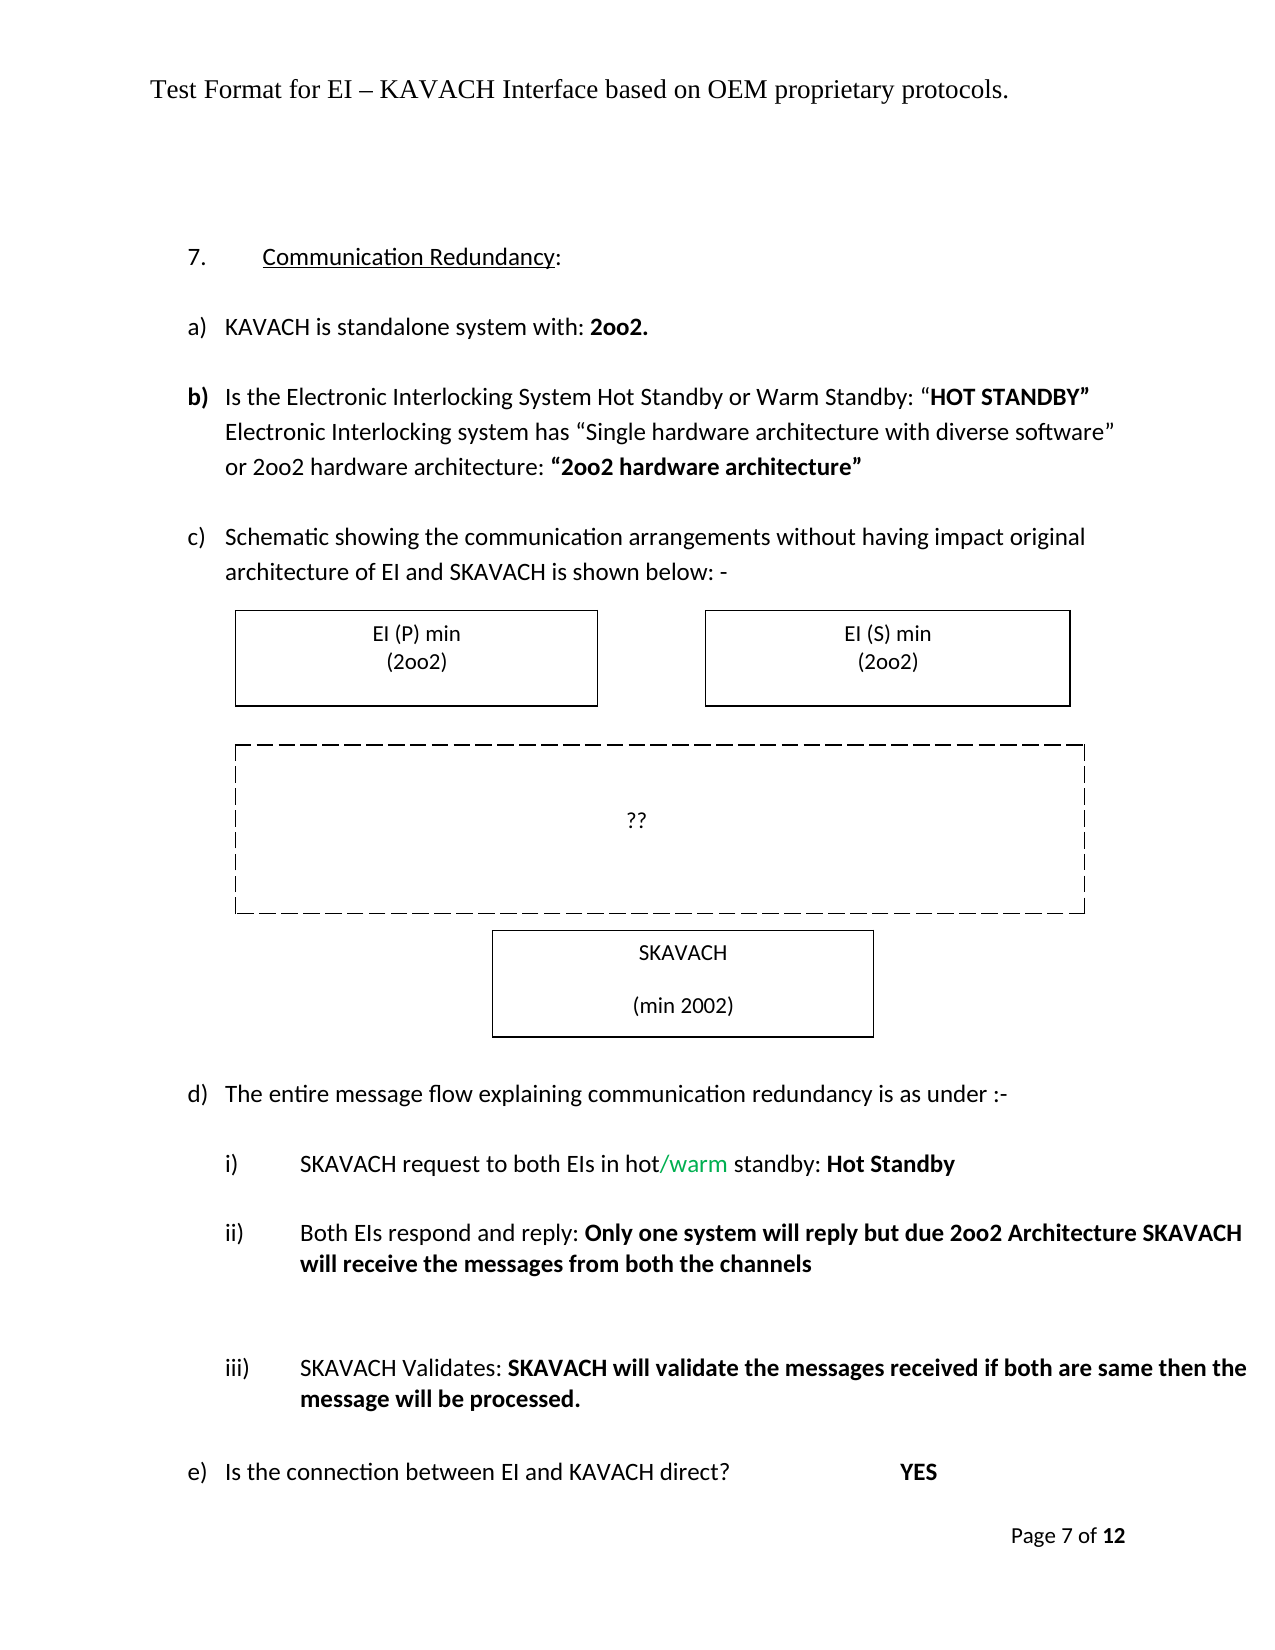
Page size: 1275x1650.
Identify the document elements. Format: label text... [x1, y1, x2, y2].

list Both EIs respond and reply: Only one system will reply but due 2oo2 Architecture SKAVACH will receive the messages from both the channels [225, 1217, 1267, 1278]
list Schematic showing the communication arrangements without having impact original architecture of EI and SKAVACH is shown below: - [187, 521, 1087, 586]
list SKAVACH Validates: SKAVACH will validate the messages received if both are same then the message will be processed. [225, 1352, 1267, 1413]
list Is the Electronic Interlocking System Hot Standby or Warm Standby: “HOT STANDBY” [187, 381, 1267, 412]
list KAVACH is standalone system with: 2oo2. [187, 311, 1267, 341]
list Is the connection between EI and KAVACH direct? YES [187, 1457, 1267, 1487]
list The entire message flow explaining communication redundancy is as under :- [187, 1078, 1267, 1108]
list Communication Redundancy: [187, 241, 1267, 271]
text Electronic Interlocking system has “Single hardware architecture with diverse software” or 2oo2 hardware architecture: “2oo2 hardware architecture” [225, 416, 1131, 482]
list SKAVACH request to both EIs in hot/warm standby: Hot Standby [225, 1148, 1267, 1179]
